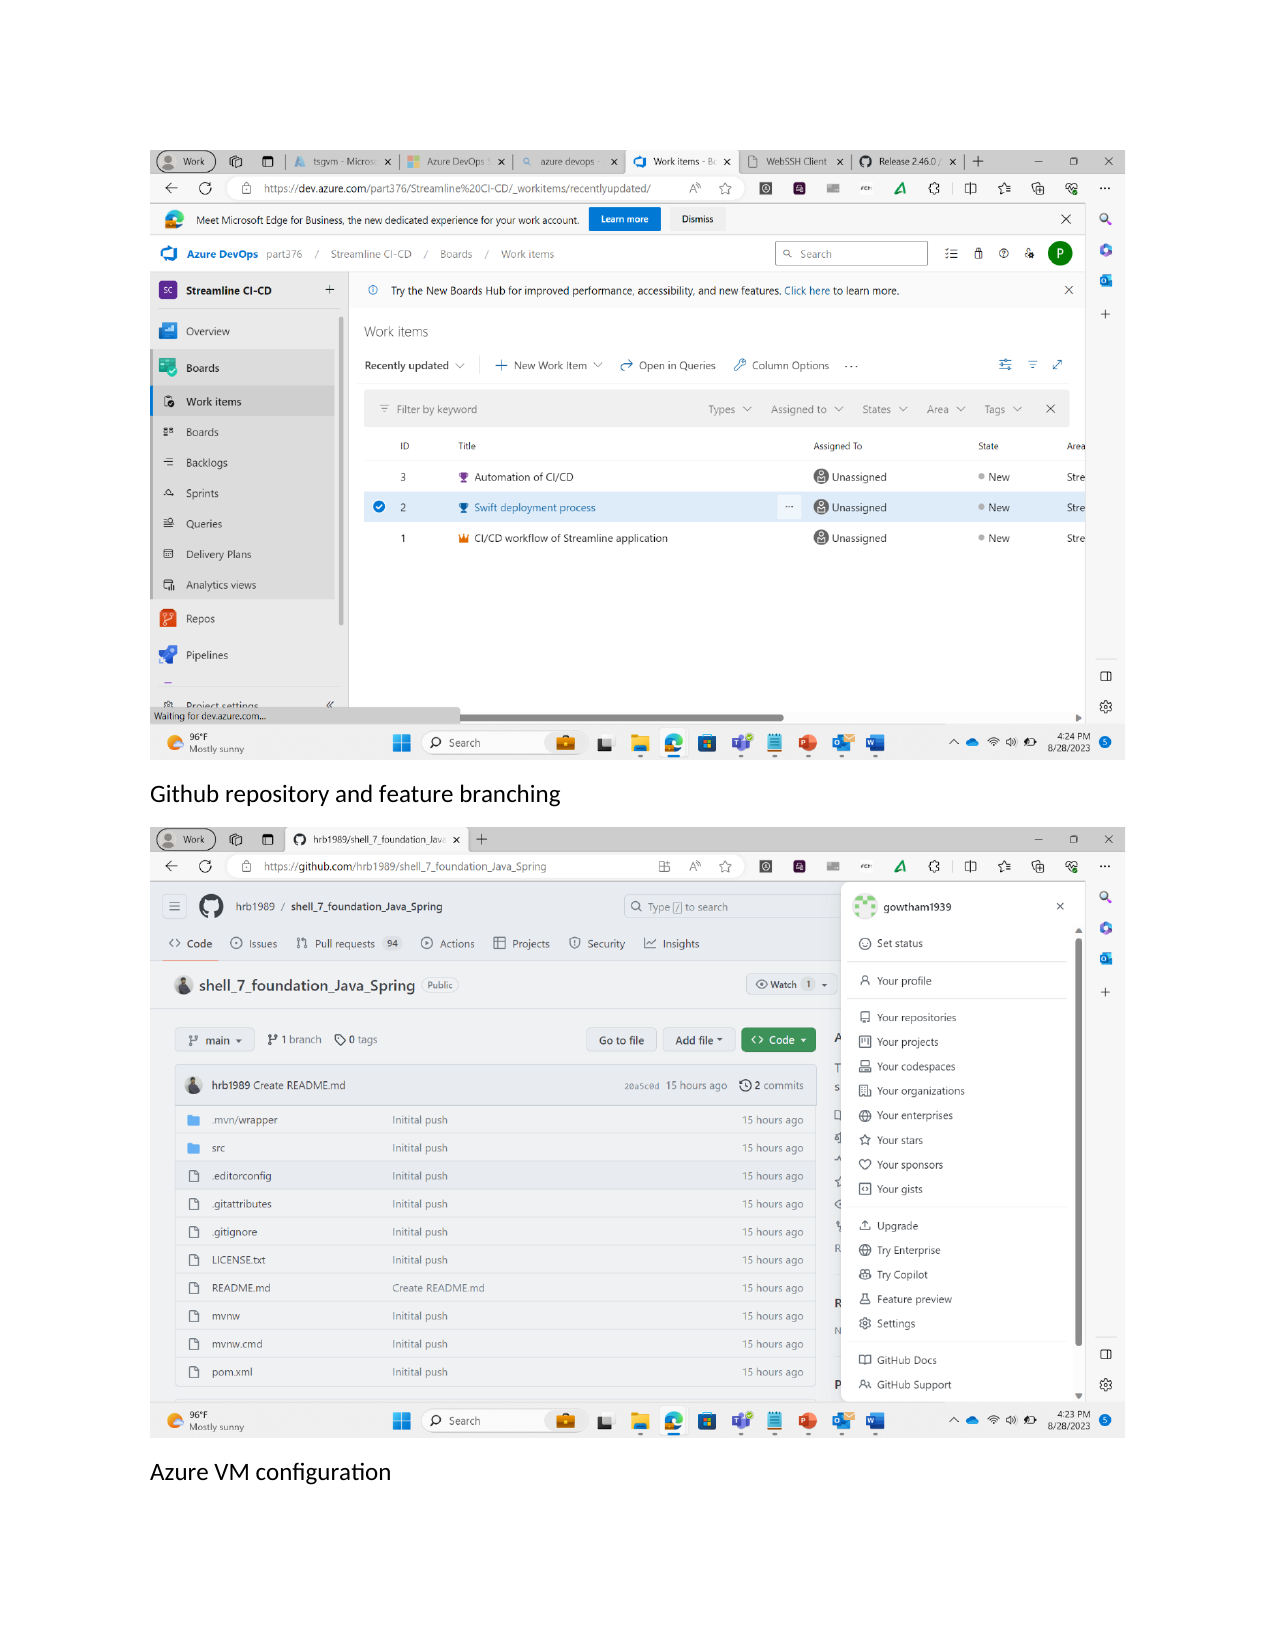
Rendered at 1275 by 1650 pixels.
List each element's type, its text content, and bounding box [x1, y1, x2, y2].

picture [150, 827, 1125, 1438]
picture [150, 150, 1125, 760]
text Azure VM configuration [150, 1456, 1125, 1487]
text Github repository and feature branching [150, 778, 1125, 809]
